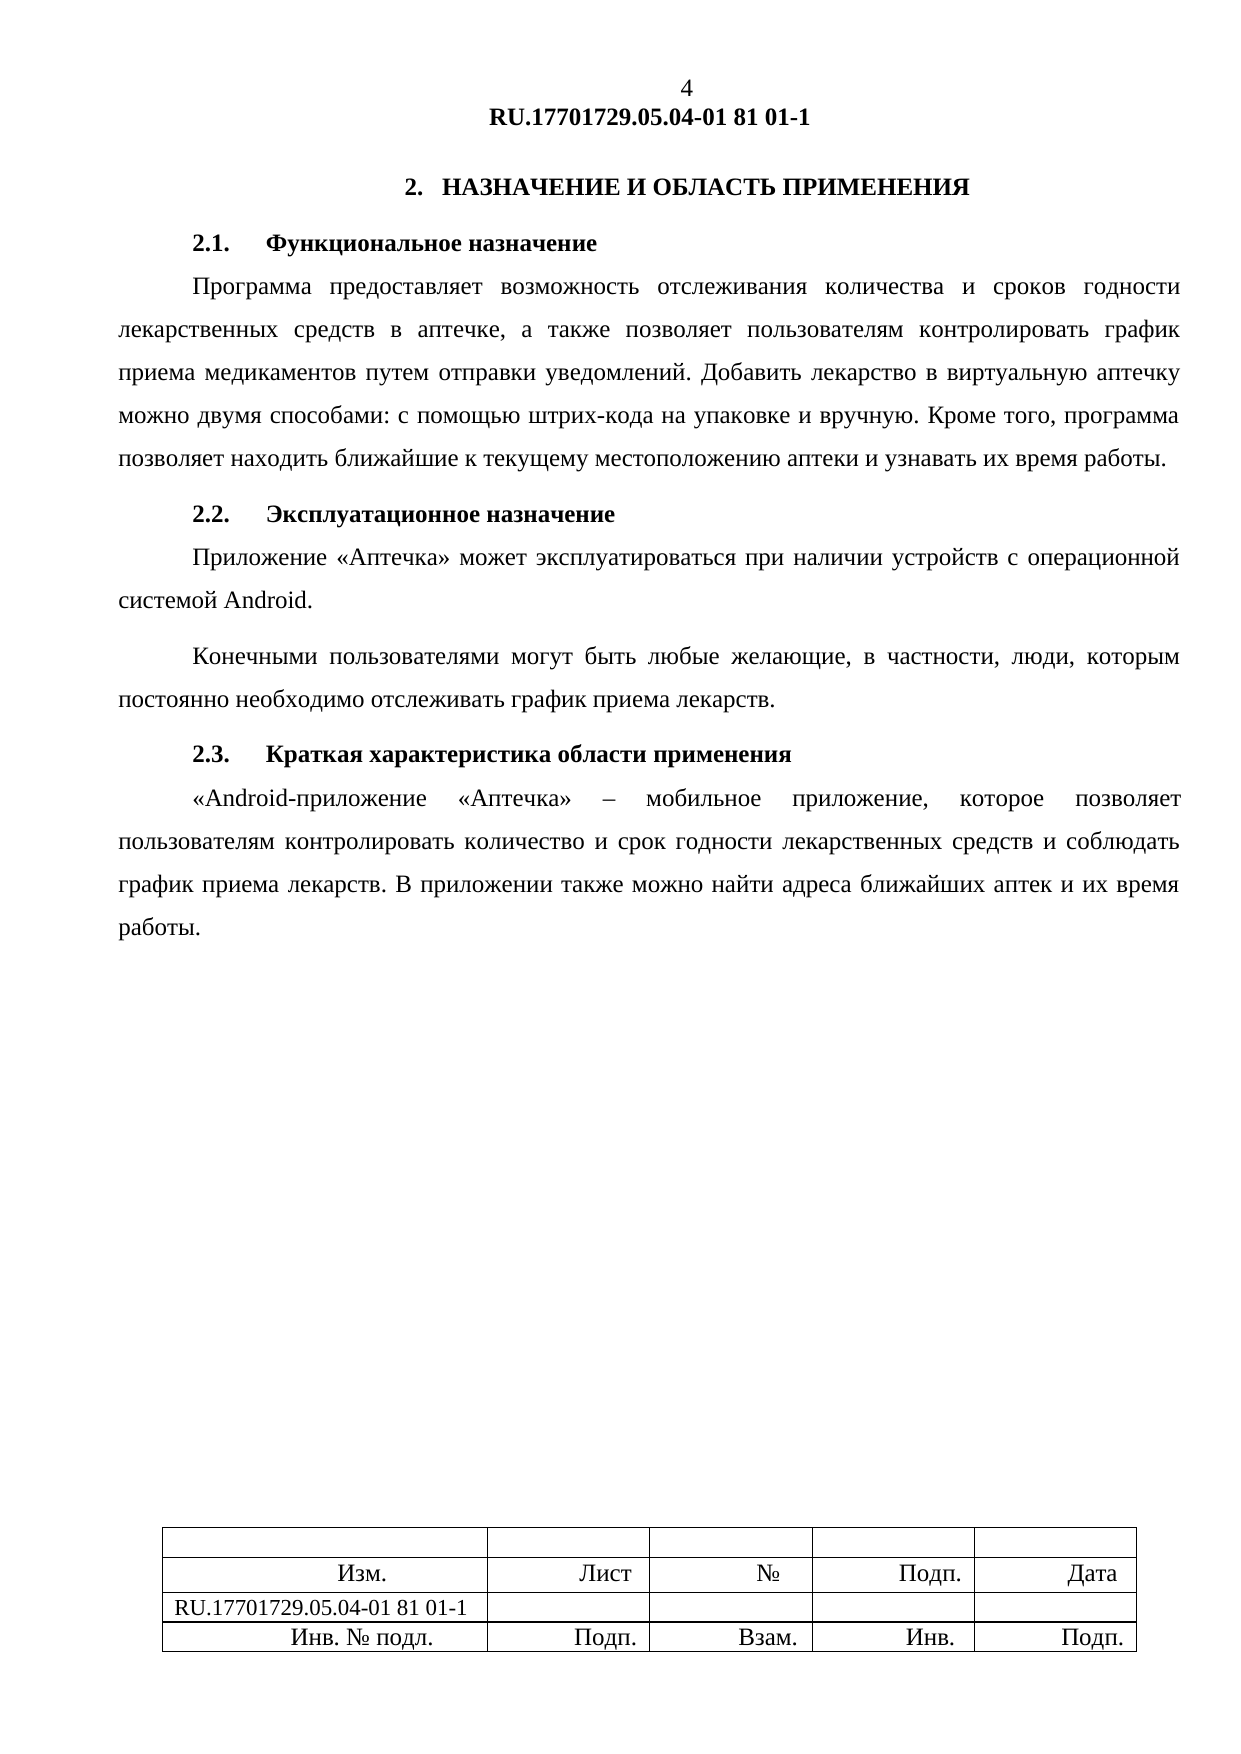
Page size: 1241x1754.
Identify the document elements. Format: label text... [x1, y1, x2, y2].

text Приложение «Аптечка» может эксплуатироваться при наличии устройств с операционной системой Android. [118, 542, 1181, 614]
text «Android-приложение «Аптечка» – мобильное приложение, которое позволяет пользователям контролировать количество и срок годности лекарственных средств и соблюдать график приема лекарств. В приложении также можно найти адреса ближайших аптек и их время работы. [118, 783, 1181, 941]
subtitle Краткая характеристика области применения [118, 739, 1181, 768]
text Программа предоставляет возможность отслеживания количества и сроков годности лекарственных средств в аптечке, а также позволяет пользователям контролировать график приема медикаментов путем отправки уведомлений. Добавить лекарство в виртуальную аптечку можно двумя способами: с помощью штрих-кода на упаковке и вручную. Кроме того, программа позволяет находить ближайшие к текущему местоположению аптеки и узнавать их время работы. [118, 271, 1181, 472]
subtitle Функциональное назначение [118, 228, 1181, 256]
text Конечными пользователями могут быть любые желающие, в частности, люди, которым постоянно необходимо отслеживать график приема лекарств. [118, 641, 1181, 713]
subtitle Эксплуатационное назначение [118, 499, 1181, 528]
subtitle НАЗНАЧЕНИЕ И ОБЛАСТЬ ПРИМЕНЕНИЯ [193, 172, 1181, 201]
